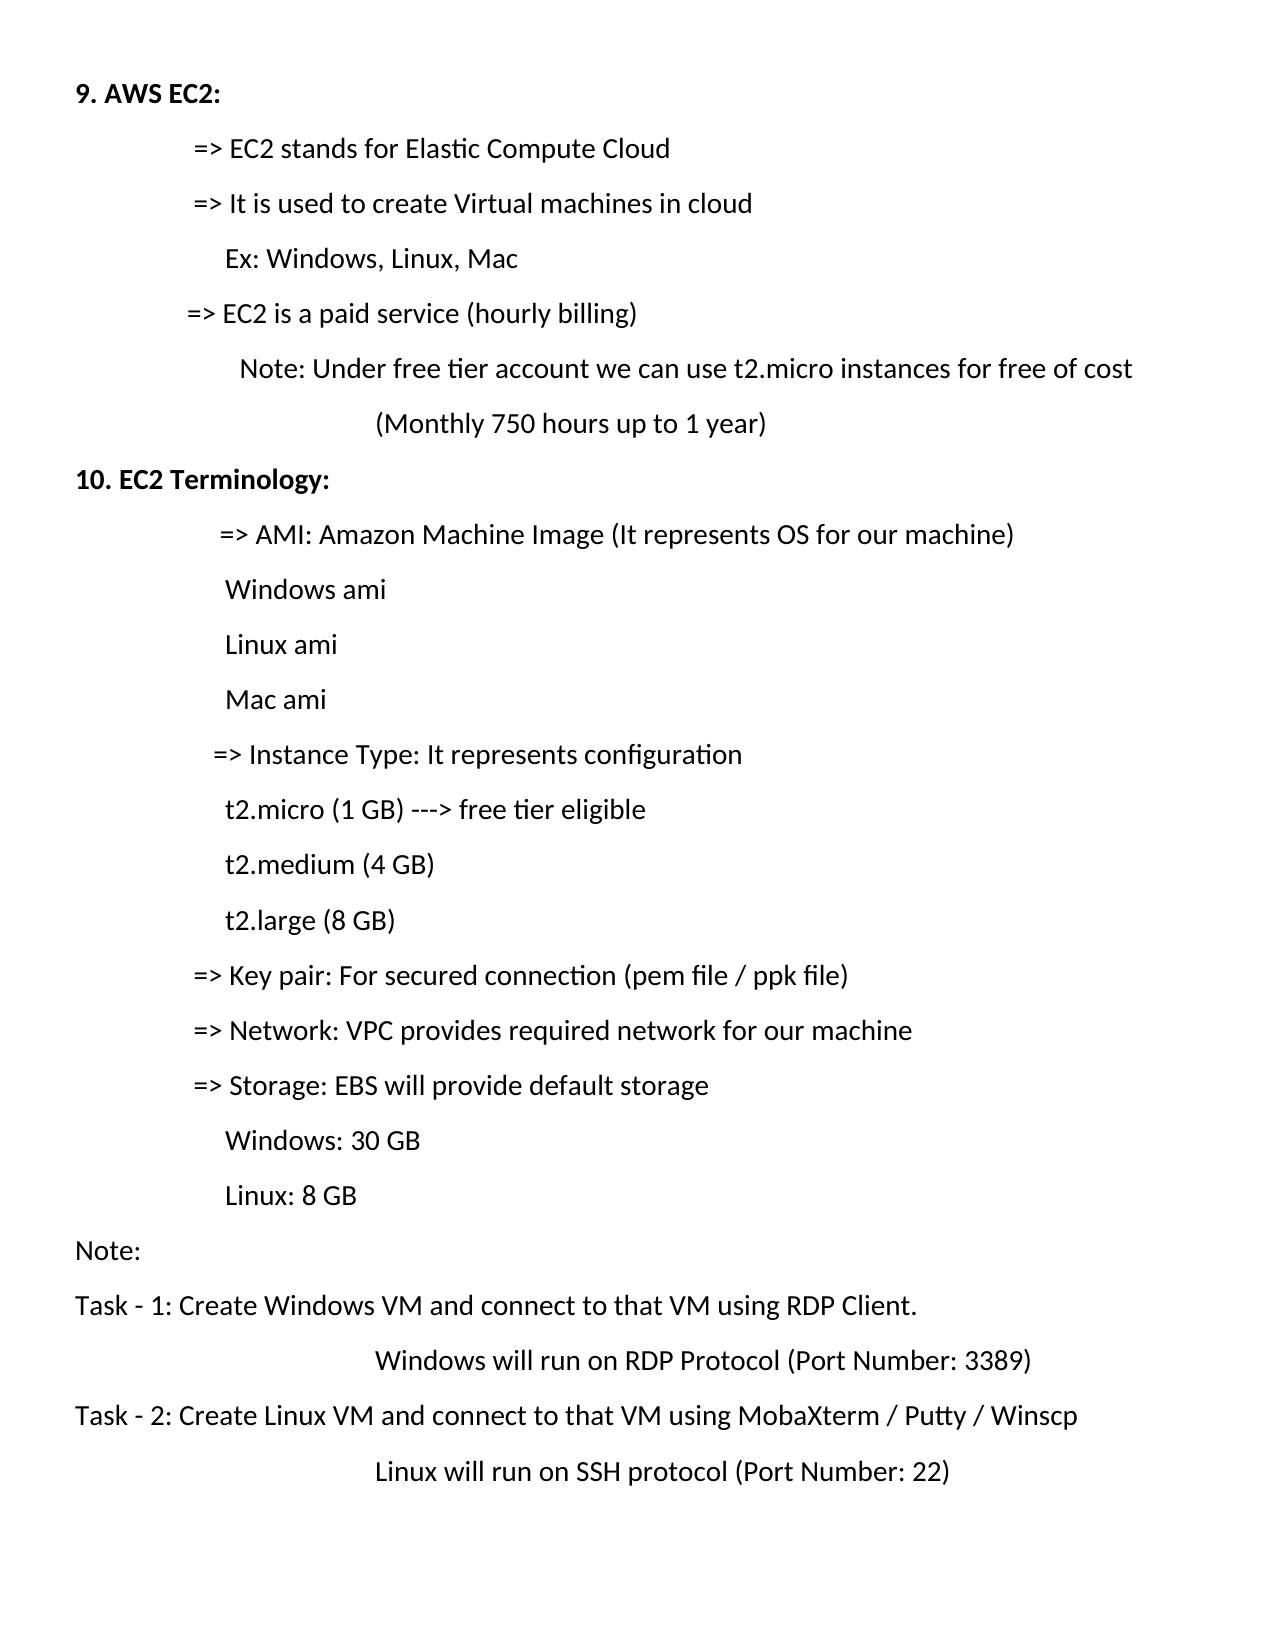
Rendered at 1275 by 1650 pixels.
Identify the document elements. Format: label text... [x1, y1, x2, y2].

text t2.micro (1 GB) ---> free tier eligible [75, 791, 1200, 827]
text Linux ami [75, 626, 1200, 662]
text Mac ami [75, 681, 1200, 717]
text Windows: 30 GB [75, 1122, 1200, 1158]
text 9. AWS EC2: [75, 75, 1200, 111]
text Ex: Windows, Linux, Mac [75, 240, 1200, 276]
text Note: [75, 1232, 1200, 1268]
text Linux will run on SSH protocol (Port Number: 22) [75, 1453, 1200, 1488]
text => Instance Type: It represents configuration [75, 736, 1200, 772]
text Note: Under free tier account we can use t2.micro instances for free of cost [75, 351, 1200, 386]
text Linux: 8 GB [75, 1177, 1200, 1213]
text => It is used to create Virtual machines in cloud [75, 185, 1200, 221]
text Task - 2: Create Linux VM and connect to that VM using MobaXterm / Putty / Winscp [75, 1397, 1200, 1433]
text 10. EC2 Terminology: [75, 461, 1200, 496]
text => Key pair: For secured connection (pem file / ppk file) [75, 957, 1200, 992]
text Windows ami [75, 571, 1200, 607]
text => EC2 stands for Elastic Compute Cloud [75, 130, 1200, 166]
text => AMI: Amazon Machine Image (It represents OS for our machine) [75, 516, 1200, 551]
text t2.medium (4 GB) [75, 846, 1200, 882]
text t2.large (8 GB) [75, 902, 1200, 937]
text => Network: VPC provides required network for our machine [75, 1012, 1200, 1047]
text => EC2 is a paid service (hourly billing) [75, 295, 1200, 331]
text (Monthly 750 hours up to 1 year) [75, 406, 1200, 441]
text => Storage: EBS will provide default storage [75, 1067, 1200, 1102]
text Windows will run on RDP Protocol (Port Number: 3389) [75, 1342, 1200, 1378]
text Task - 1: Create Windows VM and connect to that VM using RDP Client. [75, 1287, 1200, 1323]
